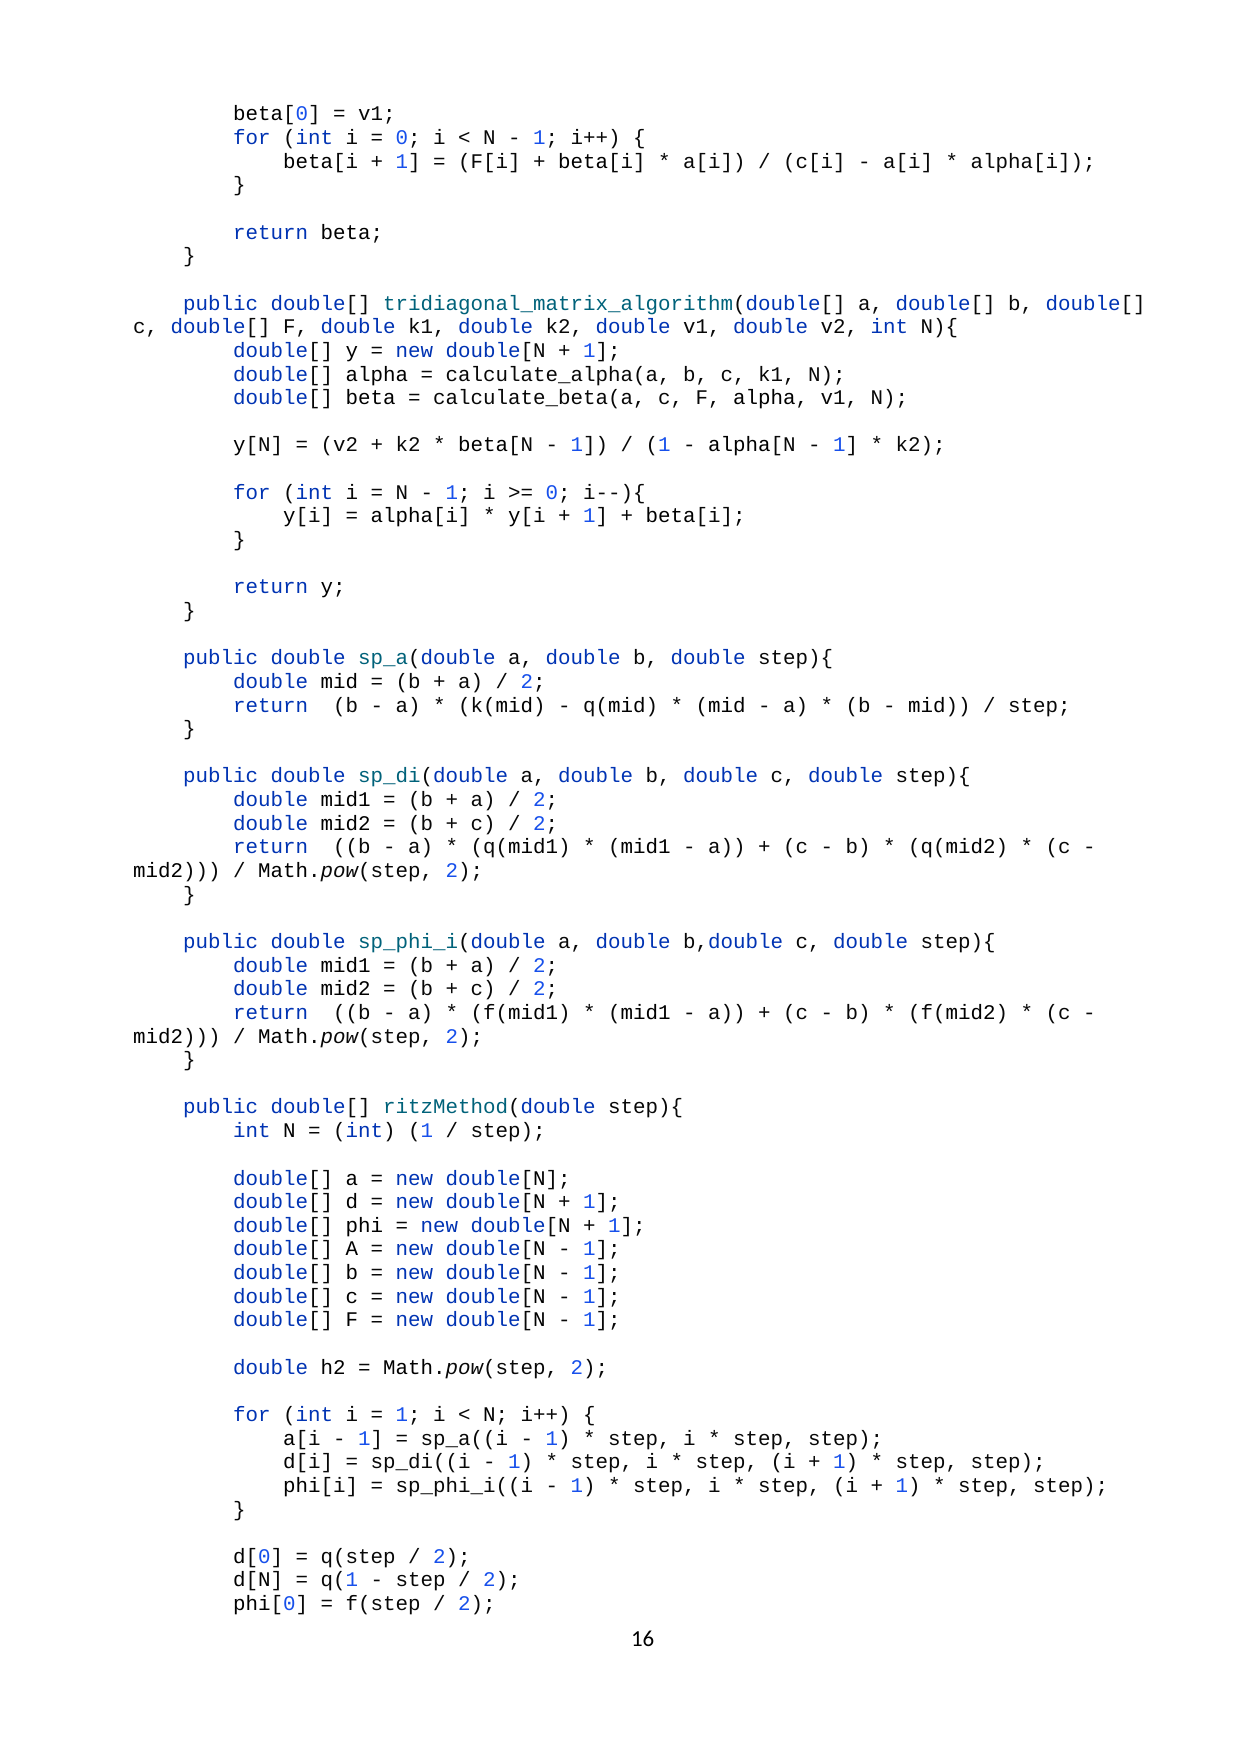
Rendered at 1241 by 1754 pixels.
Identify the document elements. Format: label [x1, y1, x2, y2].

text [133, 103, 1152, 624]
text [133, 624, 1152, 1617]
